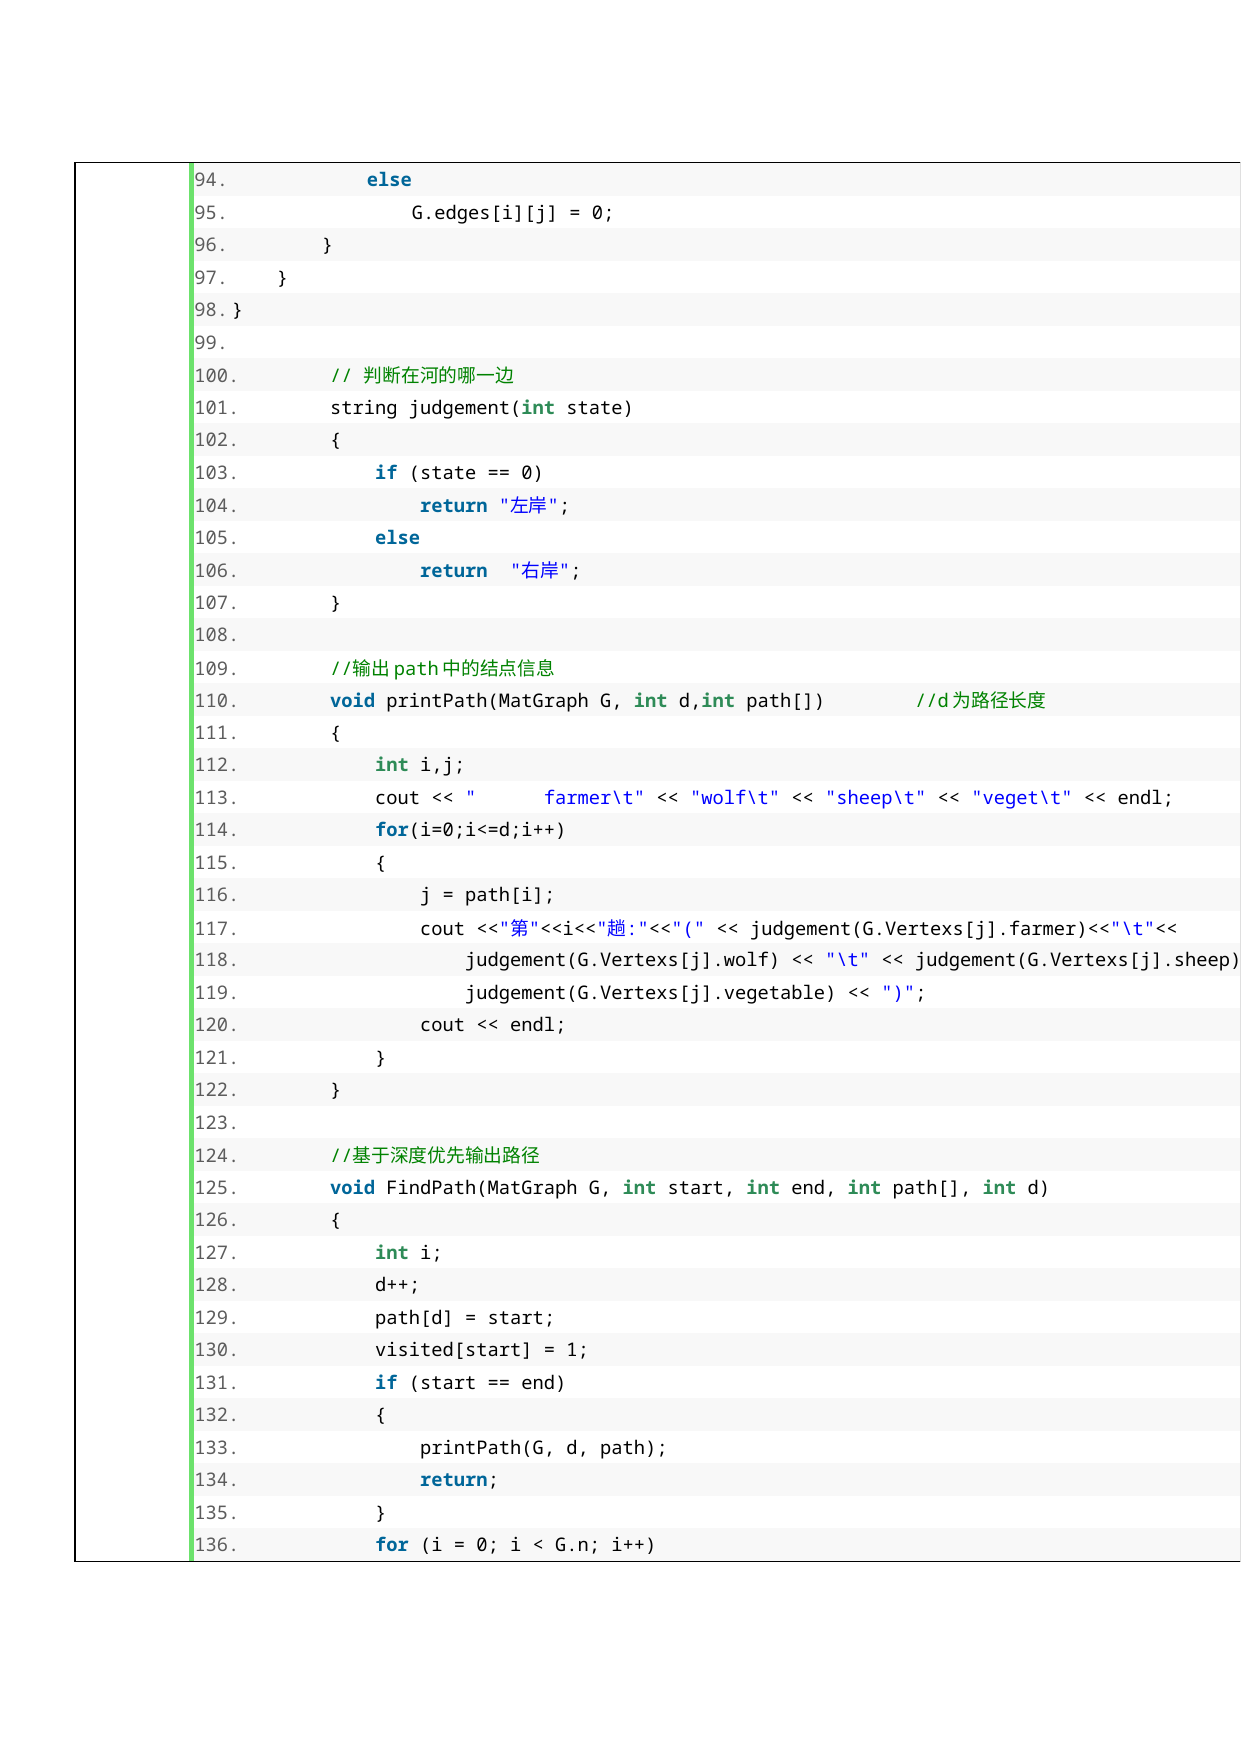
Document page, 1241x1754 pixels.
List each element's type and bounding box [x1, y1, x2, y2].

table_header [76, 163, 189, 1561]
